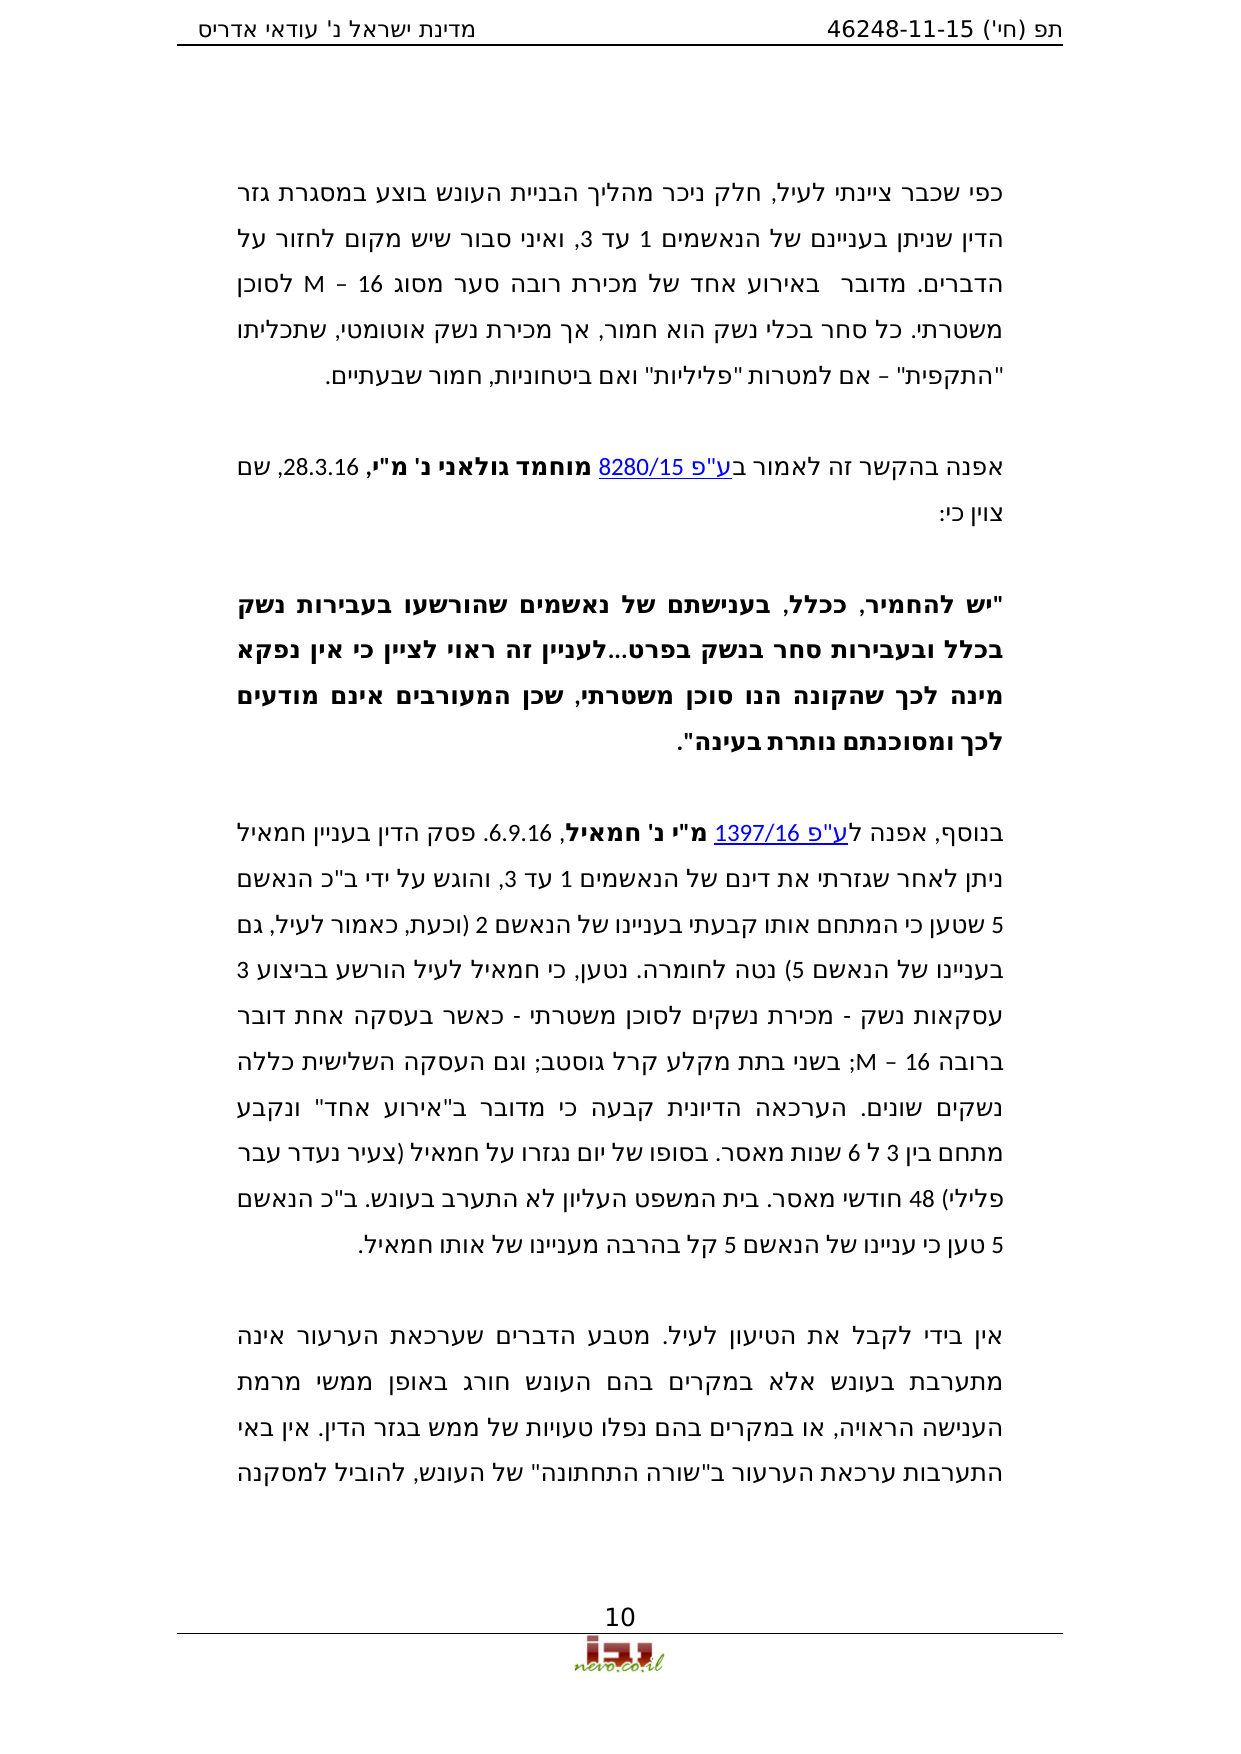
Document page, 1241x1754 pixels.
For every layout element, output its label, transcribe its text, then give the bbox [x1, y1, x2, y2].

picture [574, 1635, 666, 1673]
text כפי שכבר ציינתי לעיל, חלק ניכר מהליך הבניית העונש בוצע במסגרת גזר הדין שניתן בעניינם של הנאשמים 1 עד 3, ואיני סבור שיש מקום לחזור על הדברים. מדובר באירוע אחד של מכירת רובה סער מסוג 16 – M לסוכן משטרתי. כל סחר בכלי נשק הוא חמור, אך מכירת נשק אוטומטי, שתכליתו "התקפית" – אם למטרות "פליליות" ואם ביטחוניות, חמור שבעתיים. [236, 177, 1004, 391]
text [236, 1320, 1004, 1488]
text "יש להחמיר, ככלל, בענישתם של נאשמים שהורשעו בעבירות נשק בכלל ובעבירות סחר בנשק בפרט...לעניין זה ראוי לציין כי אין נפקא מינה לכך שהקונה הנו סוכן משטרתי, שכן המעורבים אינם מודעים לכך ומסוכנתם נותרת בעינה". [236, 589, 1004, 756]
text בנוסף, אפנה לע"פ 1397/16 מ"י נ' חמאיל, 6.9.16. פסק הדין בעניין חמאיל ניתן לאחר שגזרתי את דינם של הנאשמים 1 עד 3, והוגש על ידי ב"כ הנאשם 5 שטען כי המתחם אותו קבעתי בעניינו של הנאשם 2 (וכעת, כאמור לעיל, גם בעניינו של הנאשם 5) נטה לחומרה. נטען, כי חמאיל לעיל הורשע בביצוע 3 עסקאות נשק - מכירת נשקים לסוכן משטרתי - כאשר בעסקה אחת דובר ברובה 16 – M; בשני בתת מקלע קרל גוסטב; וגם העסקה השלישית כללה נשקים שונים. הערכאה הדיונית קבעה כי מדובר ב"אירוע אחד" ונקבע מתחם בין 3 ל 6 שנות מאסר. בסופו של יום נגזרו על חמאיל (צעיר נעדר עבר פלילי) 48 חודשי מאסר. בית המשפט העליון לא התערב בעונש. ב"כ הנאשם 5 טען כי עניינו של הנאשם 5 קל בהרבה מעניינו של אותו חמאיל. [236, 817, 1004, 1259]
text אפנה בהקשר זה לאמור בע"פ 8280/15 מוחמד גולאני נ' מ"י, 28.3.16, שם צוין כי: [236, 452, 1004, 528]
